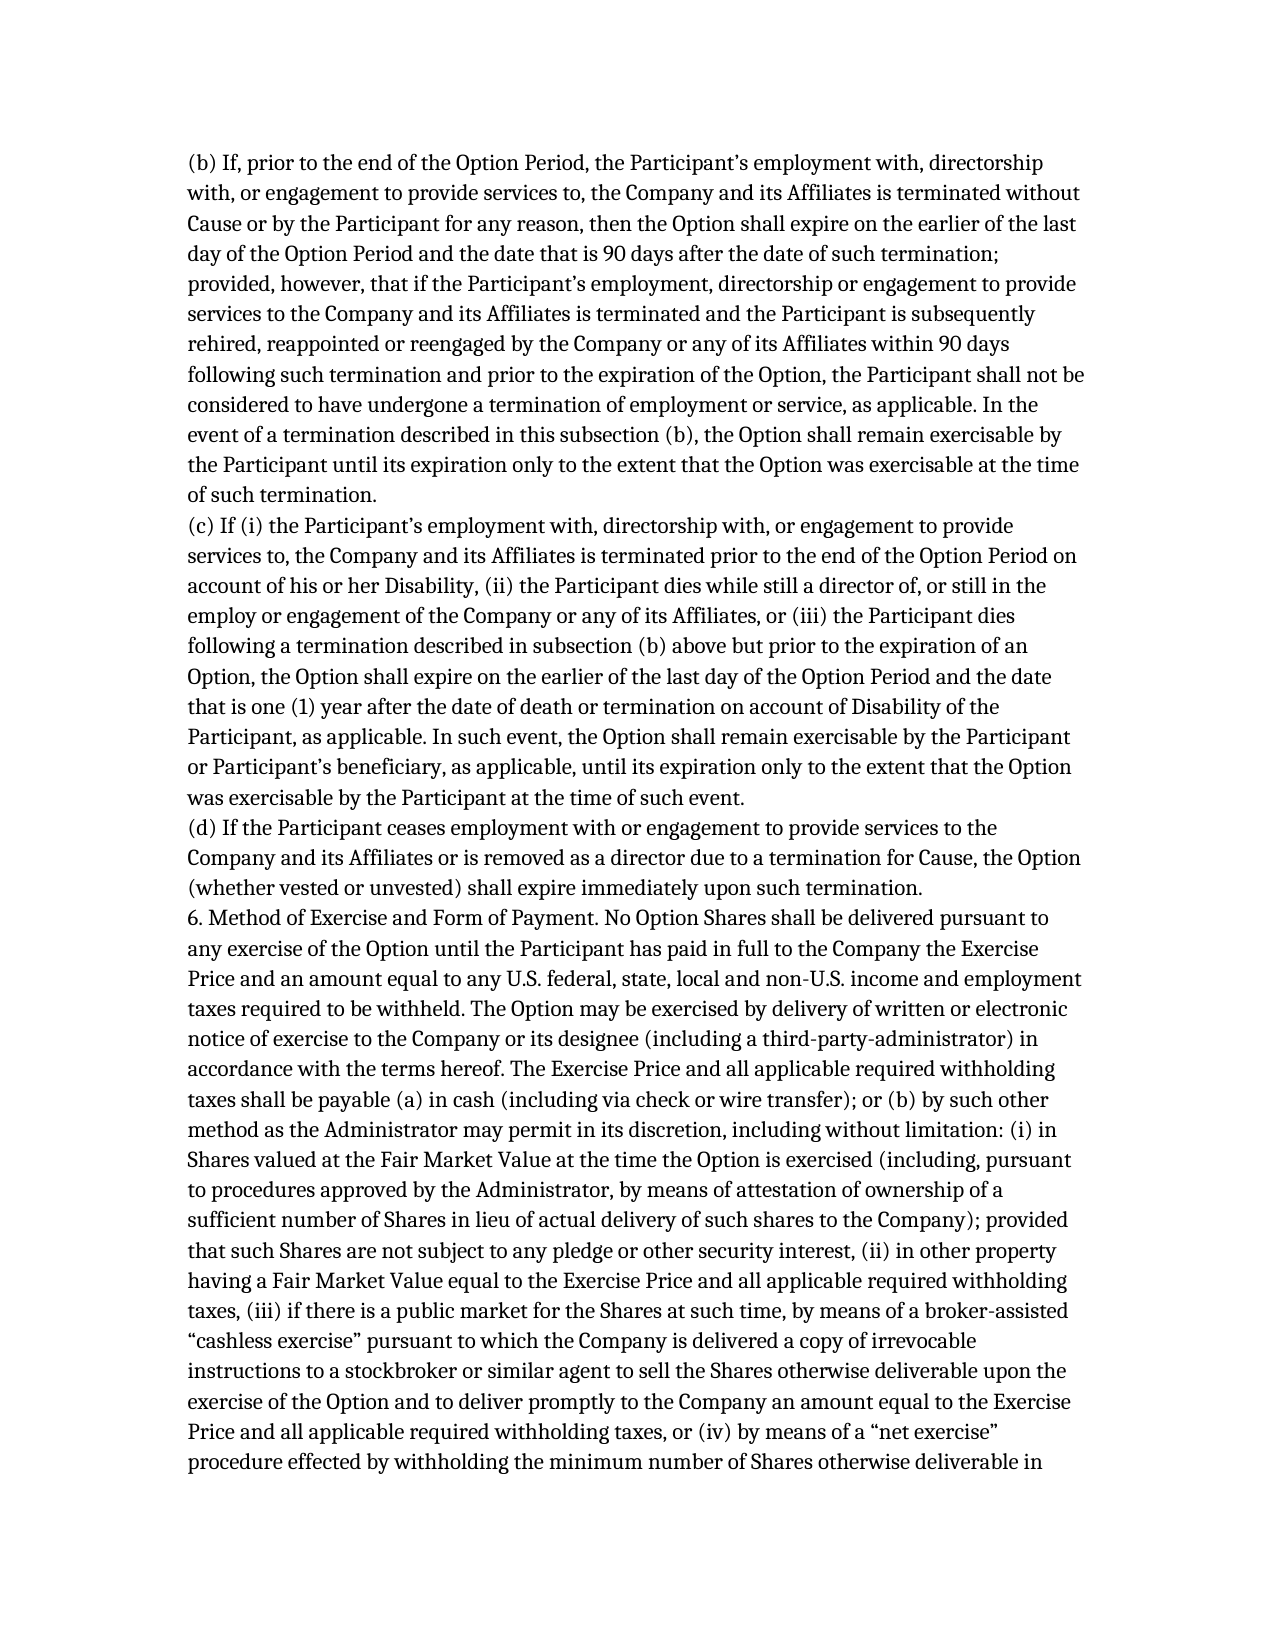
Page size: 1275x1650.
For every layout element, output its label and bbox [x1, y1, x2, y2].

text [187, 150, 1087, 1475]
